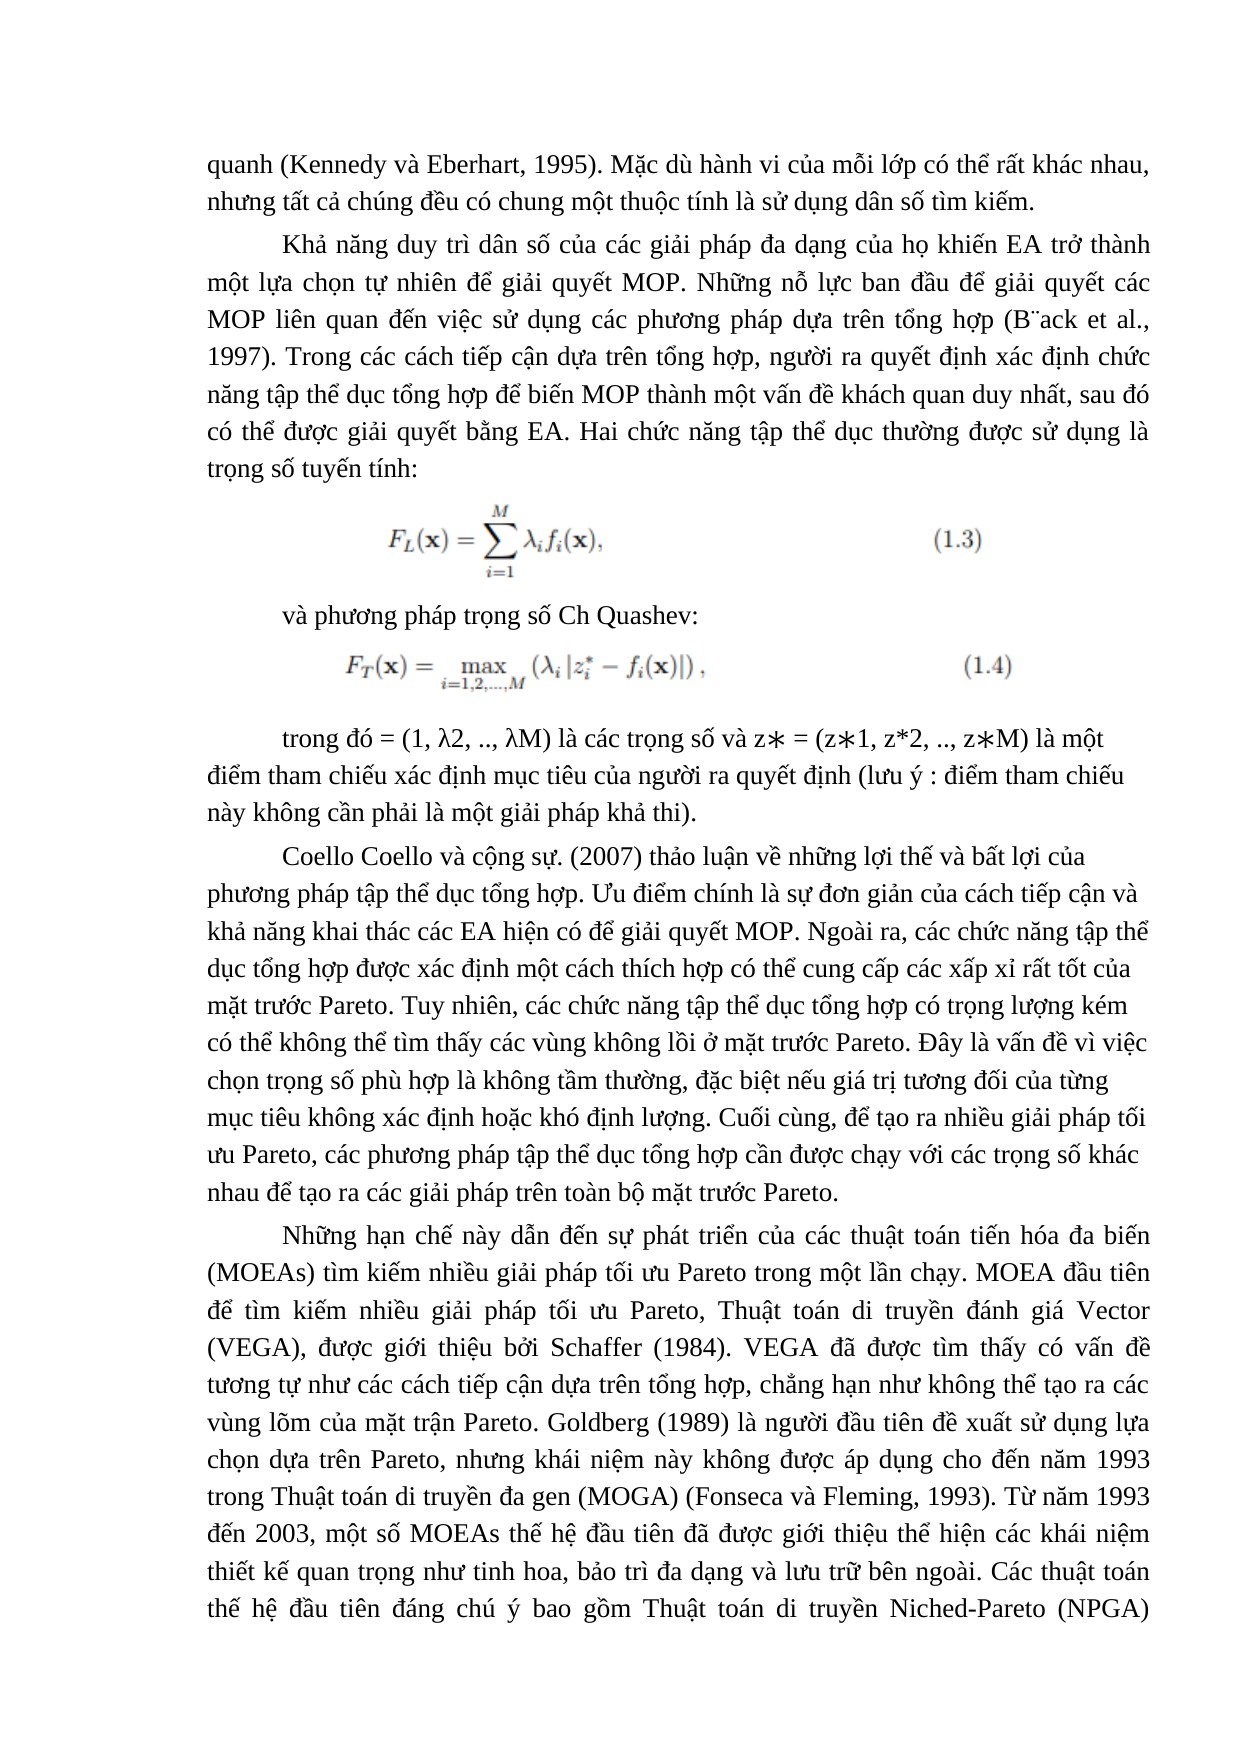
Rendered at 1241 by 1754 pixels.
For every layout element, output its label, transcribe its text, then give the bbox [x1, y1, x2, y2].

text Khả năng duy trì dân số của các giải pháp đa dạng của họ khiến EA trở thành một lựa chọn tự nhiên để giải quyết MOP. Những nỗ lực ban đầu để giải quyết các MOP liên quan đến việc sử dụng các phương pháp dựa trên tổng hợp (B¨ack et al., 1997). Trong các cách tiếp cận dựa trên tổng hợp, người ra quyết định xác định chức năng tập thể dục tổng hợp để biến MOP thành một vấn đề khách quan duy nhất, sau đó có thể được giải quyết bằng EA. Hai chức năng tập thể dục thường được sử dụng là trọng số tuyến tính: [207, 228, 1152, 483]
picture [355, 495, 1004, 587]
text Coello Coello và cộng sự. (2007) thảo luận về những lợi thế và bất lợi của phương pháp tập thể dục tổng hợp. Ưu điểm chính là sự đơn giản của cách tiếp cận và khả năng khai thác các EA hiện có để giải quyết MOP. Ngoài ra, các chức năng tập thể dục tổng hợp được xác định một cách thích hợp có thể cung cấp các xấp xỉ rất tốt của mặt trước Pareto. Tuy nhiên, các chức năng tập thể dục tổng hợp có trọng lượng kém có thể không thể tìm thấy các vùng không lồi ở mặt trước Pareto. Đây là vấn đề vì việc chọn trọng số phù hợp là không tầm thường, đặc biệt nếu giá trị tương đối của từng mục tiêu không xác định hoặc khó định lượng. Cuối cùng, để tạo ra nhiều giải pháp tối ưu Pareto, các phương pháp tập thể dục tổng hợp cần được chạy với các trọng số khác nhau để tạo ra các giải pháp trên toàn bộ mặt trước Pareto. [207, 840, 1152, 1207]
text và phương pháp trọng số Ch Quashev: [207, 599, 1152, 630]
picture [338, 642, 1020, 708]
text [207, 1219, 1152, 1623]
text trong đó = (1, λ2, .., λM) là các trọng số và z∗ = (z∗1, z*2, .., z∗M) là một điểm tham chiếu xác định mục tiêu của người ra quyết định (lưu ý : điểm tham chiếu này không cần phải là một giải pháp khả thi). [207, 720, 1152, 828]
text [207, 148, 1152, 216]
